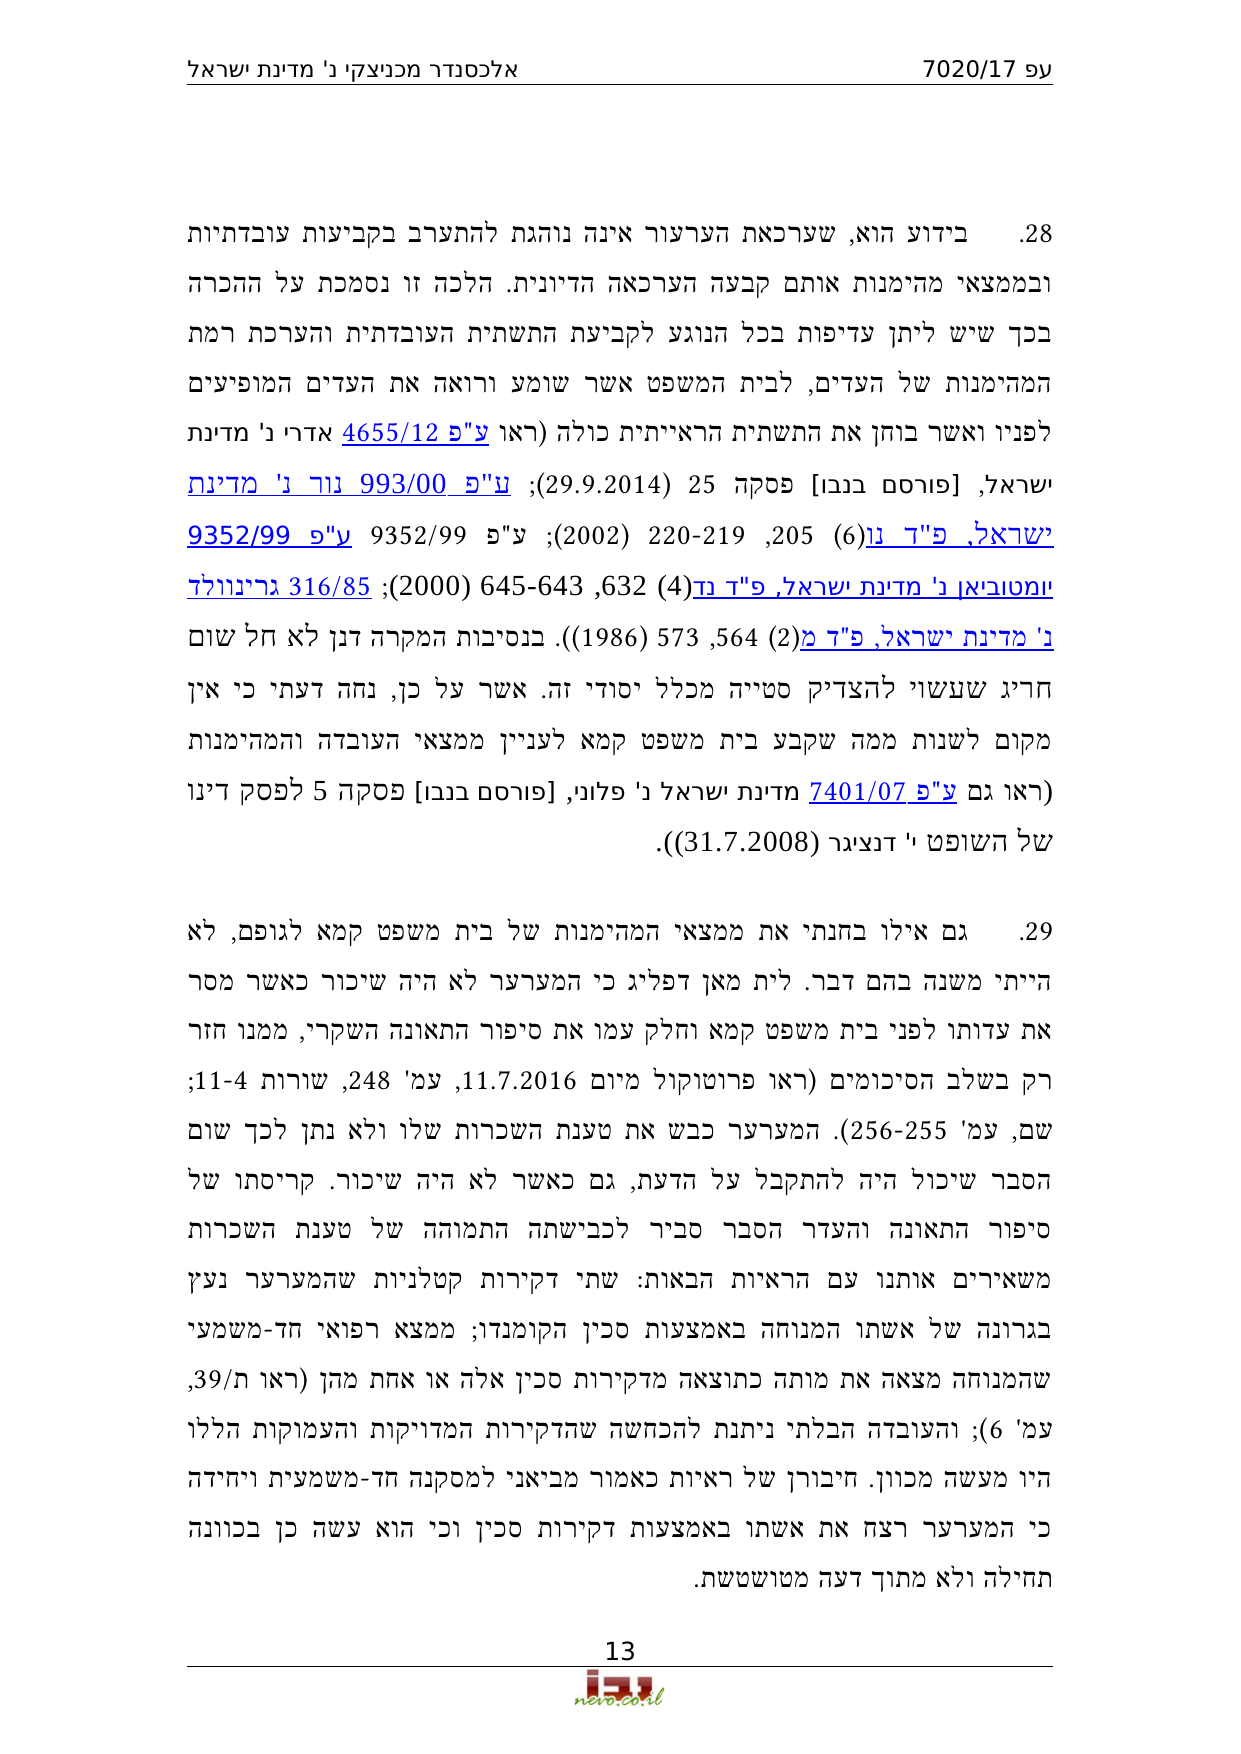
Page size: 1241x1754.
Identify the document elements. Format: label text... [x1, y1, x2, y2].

list 29. גם אילו בחנתי את ממצאי המהימנות של בית משפט קמא לגופם, לא הייתי משנה בהם דבר. לית מאן דפליג כי המערער לא היה שיכור כאשר מסר את עדותו לפני בית משפט קמא וחלק עמו את סיפור התאונה השקרי, ממנו חזר רק בשלב הסיכומים (ראו פרוטוקול מיום 11.7.2016, עמ' 248, שורות 11-4; שם, עמ' 256-255). המערער כבש את טענת השכרות שלו ולא נתן לכך שום הסבר שיכול היה להתקבל על הדעת, גם כאשר לא היה שיכור. קריסתו של סיפור התאונה והעדר הסבר סביר לכבישתה התמוהה של טענת השכרות משאירים אותנו עם הראיות הבאות: שתי דקירות קטלניות שהמערער נעץ בגרונה של אשתו המנוחה באמצעות סכין הקומנדו; ממצא רפואי חד-משמעי שהמנוחה מצאה את מותה כתוצאה מדקירות סכין אלה או אחת מהן (ראו ת/39, עמ' 6); והעובדה הבלתי ניתנת להכחשה שהדקירות המדויקות והעמוקות הללו היו מעשה מכוון. חיבורן של ראיות כאמור מביאני למסקנה חד-משמעית ויחידה כי המערער רצח את אשתו באמצעות דקירות סכין וכי הוא עשה כן בכוונה תחילה ולא מתוך דעה מטושטשת. [187, 914, 1053, 1595]
list 28. בידוע הוא, שערכאת הערעור אינה נוהגת להתערב בקביעות עובדתיות ובממצאי מהימנות אותם קבעה הערכאה הדיונית. הלכה זו נסמכת על ההכרה בכך שיש ליתן עדיפות בכל הנוגע לקביעת התשתית העובדתית והערכת רמת המהימנות של העדים, לבית המשפט אשר שומע ורואה את העדים המופיעים לפניו ואשר בוחן את התשתית הראייתית כולה (ראו ע"פ 4655/12 אדרי נ' מדינת ישראל, [פורסם בנבו] פסקה 25 (29.9.2014); ע"פ 993/00 נור נ' מדינת ישראל, פ"ד נו(6) 205, 220-219 (2002); ע"פ 9352/99 ע"פ 9352/99 יומטוביאן נ' מדינת ישראל, פ"ד נד(4) 632, 645-643 (2000); 316/85 גרינוולד נ' מדינת ישראל, פ"ד מ(2) 564, 573 (1986)). בנסיבות המקרה דנן לא חל שום חריג שעשוי להצדיק סטייה מכלל יסודי זה. אשר על כן, נחה דעתי כי אין מקום לשנות ממה שקבע בית משפט קמא לעניין ממצאי העובדה והמהימנות (ראו גם ע"פ 7401/07 מדינת ישראל נ' פלוני, [פורסם בנבו] פסקה 5 לפסק דינו של השופט י' דנציגר (31.7.2008)). [187, 217, 1053, 858]
picture [574, 1669, 666, 1707]
